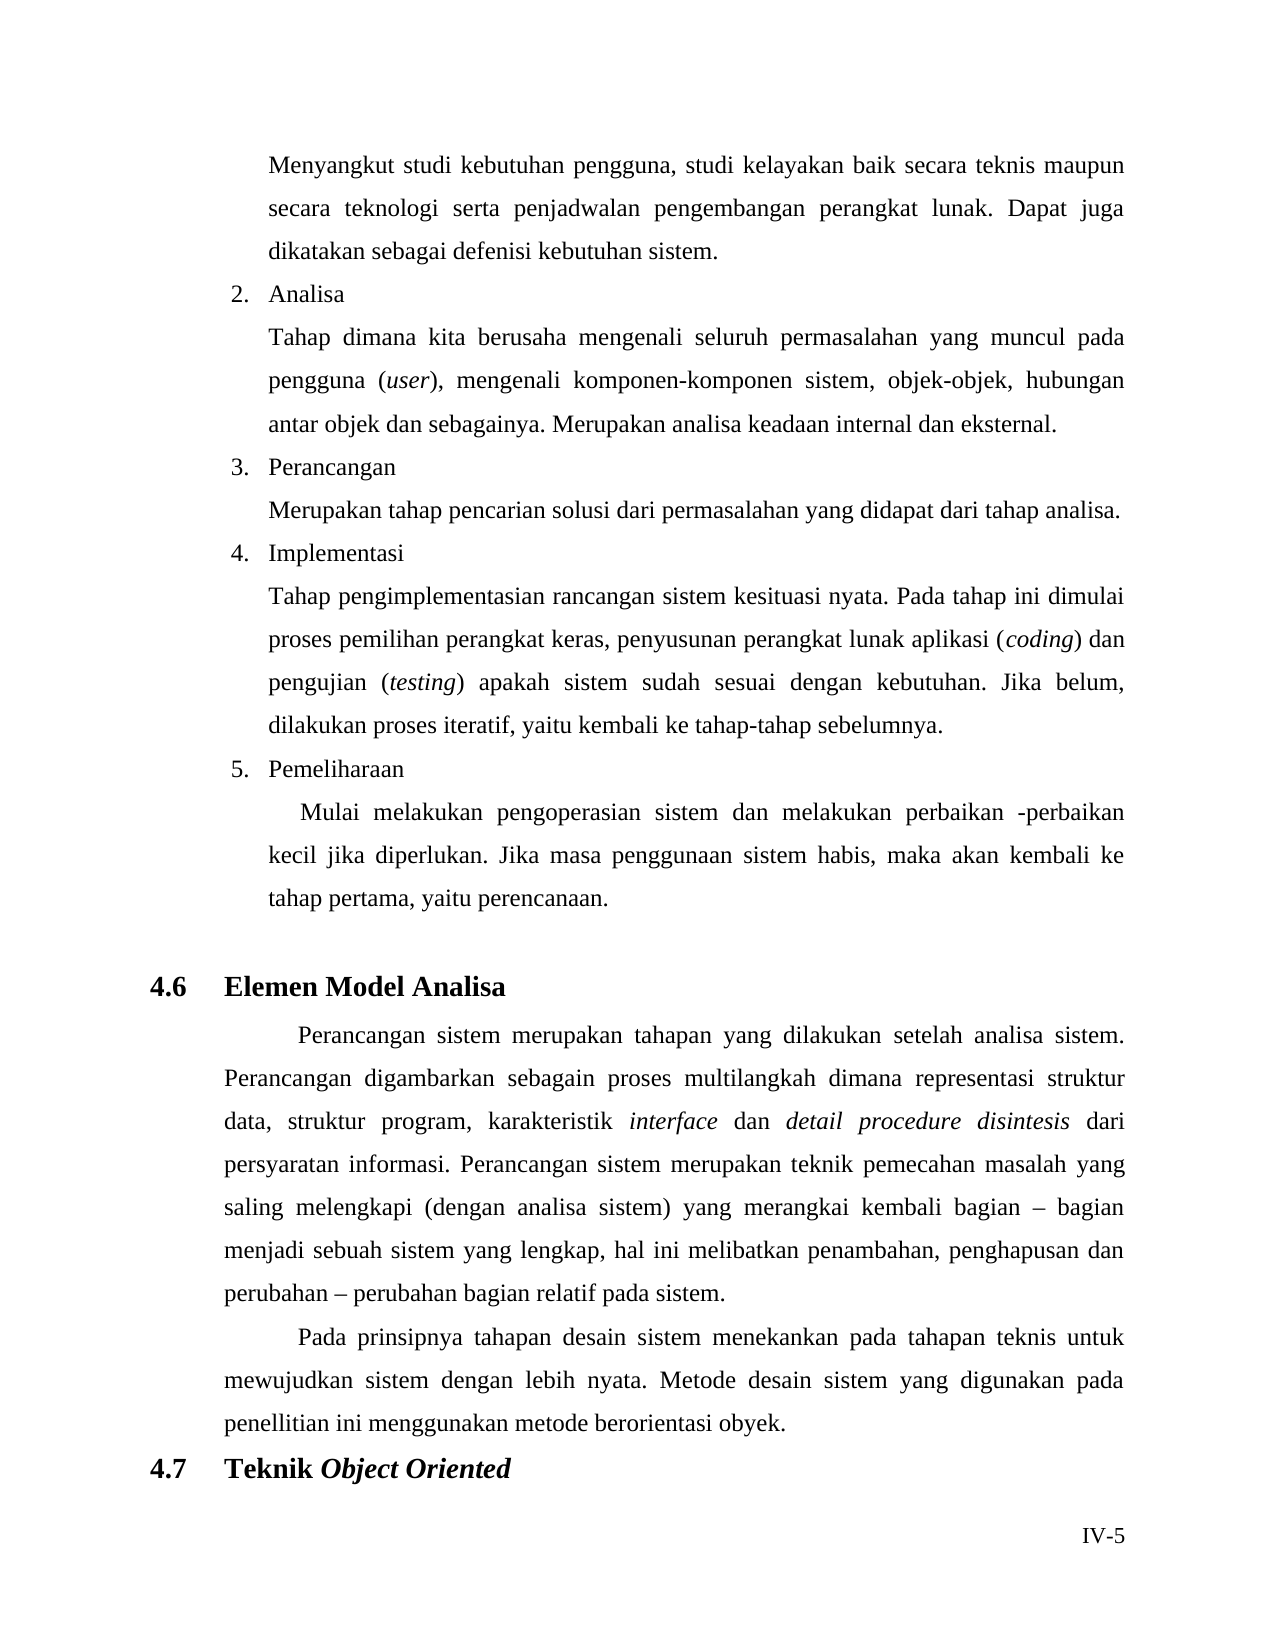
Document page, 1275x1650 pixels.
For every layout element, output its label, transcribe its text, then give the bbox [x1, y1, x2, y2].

list Mulai melakukan pengoperasian sistem dan melakukan perbaikan -perbaikan kecil jika diperlukan. Jika masa penggunaan sistem habis, maka akan kembali ke tahap pertama, yaitu perencanaan. [268, 797, 1125, 912]
list Pemeliharaan [231, 754, 1125, 782]
text Merupakan tahap pencarian solusi dari permasalahan yang didapat dari tahap analisa. [268, 495, 1125, 524]
list Perancangan sistem merupakan tahapan yang dilakukan setelah analisa sistem. Perancangan digambarkan sebagain proses multilangkah dimana representasi struktur data, struktur program, karakteristik interface dan detail procedure disintesis dari persyaratan informasi. Perancangan sistem merupakan teknik pemecahan masalah yang saling melengkapi (dengan analisa sistem) yang merangkai kembali bagian – bagian menjadi sebuah sistem yang lengkap, hal ini melibatkan penambahan, penghapusan dan perubahan – perubahan bagian relatif pada sistem. [224, 1020, 1125, 1307]
text Menyangkut studi kebutuhan pengguna, studi kelayakan baik secara teknis maupun secara teknologi serta penjadwalan pengembangan perangkat lunak. Dapat juga dikatakan sebagai defenisi kebutuhan sistem. [268, 150, 1125, 265]
list Elemen Model Analisa [150, 969, 1125, 1003]
list Pada prinsipnya tahapan desain sistem menekankan pada tahapan teknis untuk mewujudkan sistem dengan lebih nyata. Metode desain sistem yang digunakan pada penellitian ini menggunakan metode berorientasi obyek. [224, 1322, 1125, 1437]
list Analisa [231, 279, 1125, 308]
list Perancangan [231, 452, 1125, 481]
text Tahap dimana kita berusaha mengenali seluruh permasalahan yang muncul pada pengguna (user), mengenali komponen-komponen sistem, objek-objek, hubungan antar objek dan sebagainya. Merupakan analisa keadaan internal dan eksternal. [268, 322, 1125, 437]
list Teknik Object Oriented [150, 1451, 1125, 1484]
text Tahap pengimplementasian rancangan sistem kesituasi nyata. Pada tahap ini dimulai proses pemilihan perangkat keras, penyusunan perangkat lunak aplikasi (coding) dan pengujian (testing) apakah sistem sudah sesuai dengan kebutuhan. Jika belum, dilakukan proses iteratif, yaitu kembali ke tahap-tahap sebelumnya. [268, 581, 1125, 739]
list Implementasi [231, 538, 1125, 567]
